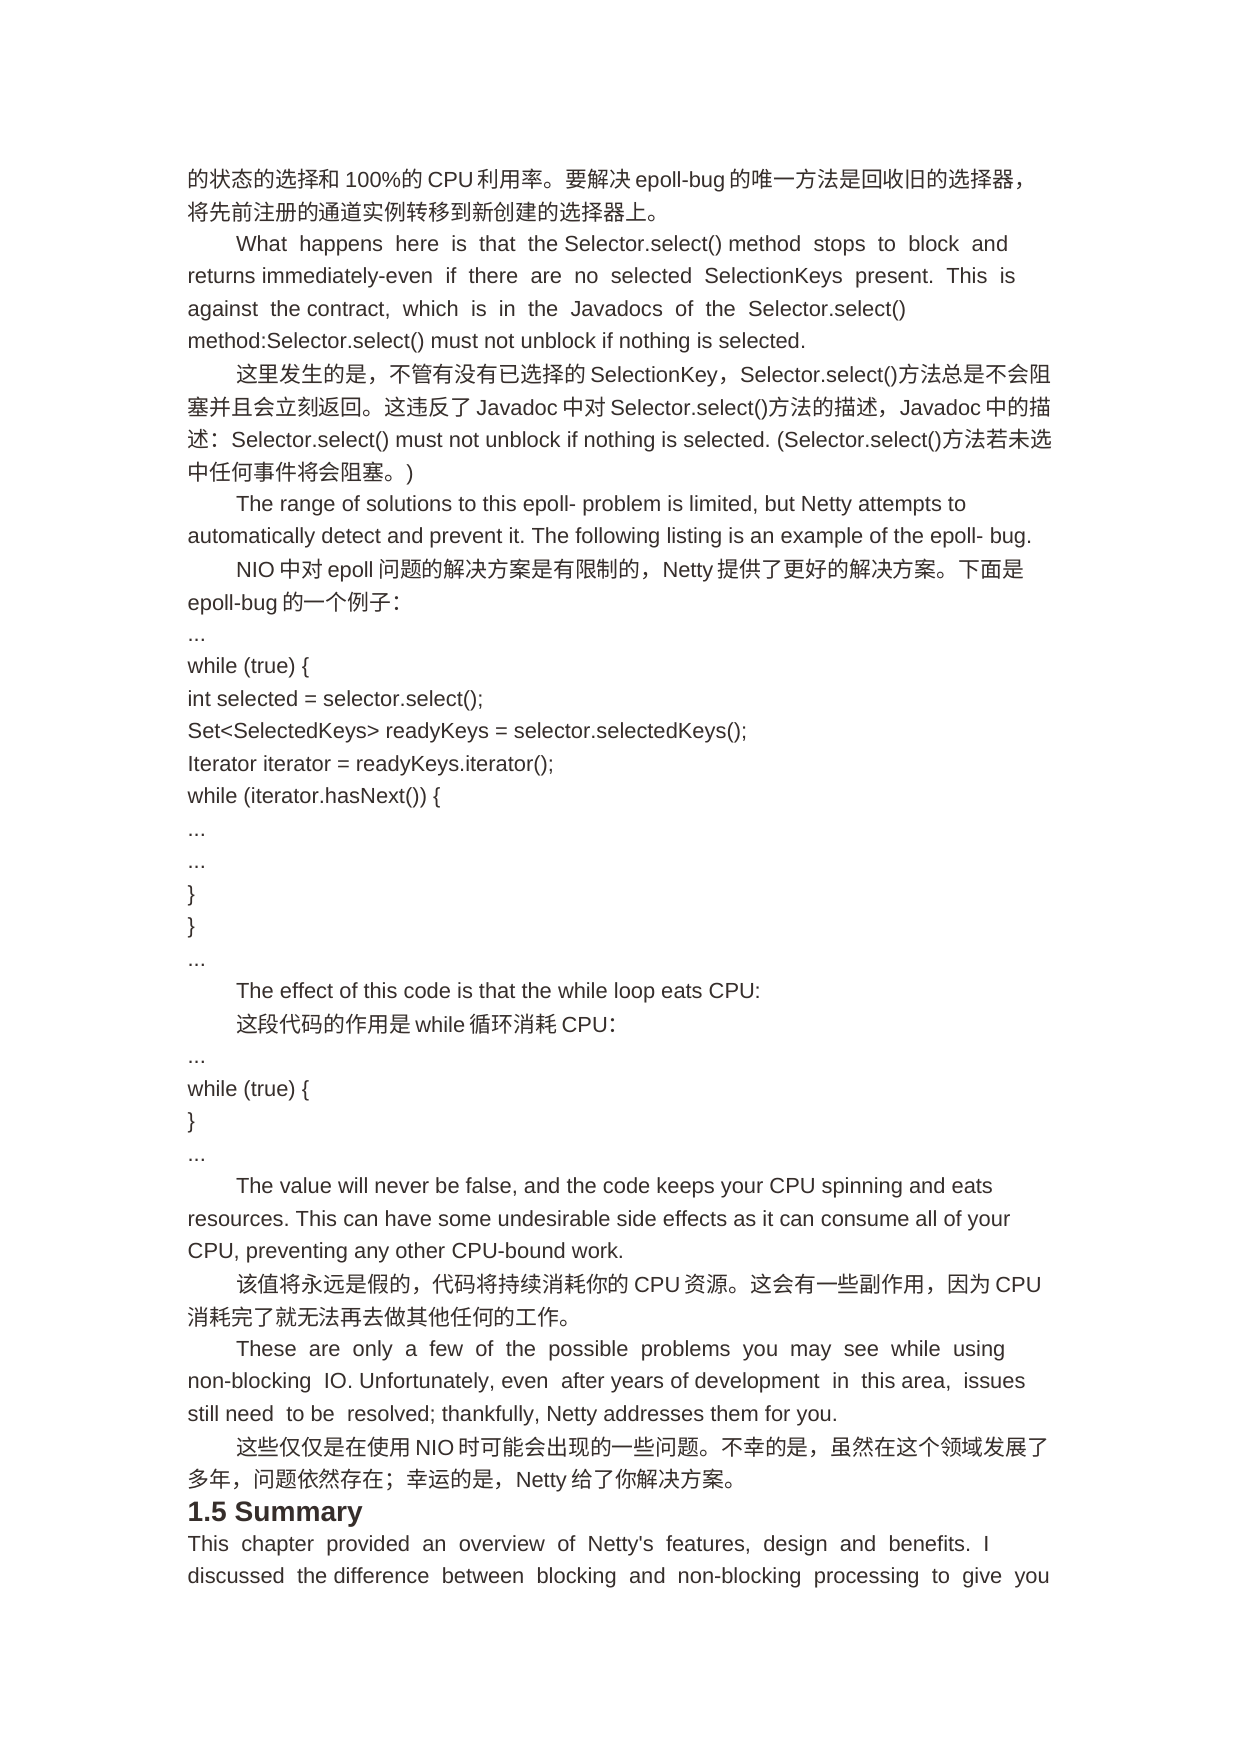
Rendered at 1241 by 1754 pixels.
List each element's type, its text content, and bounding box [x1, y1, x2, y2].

text 该值将永远是假的，代码将持续消耗你的CPU资源。这会有一些副作用，因为CPU消耗完了就无法再去做其他任何的工作。 [187, 1267, 1053, 1332]
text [187, 162, 1053, 227]
text 这段代码的作用是while循环消耗CPU： [187, 1007, 1053, 1039]
text The range of solutions to this epoll- problem is limited, but Netty attempts to automatically detect and prevent it. The following listing is an example of the epoll- bug. [187, 487, 1053, 552]
text 1.5 Summary [187, 1494, 1053, 1527]
text These are only a few of the possible problems you may see while using non-blocking IO. Unfortunately, even after years of development in this area, issues still need to be resolved; thankfully, Netty addresses them for you. [187, 1332, 1053, 1429]
text ... while (true) { int selected = selector.select(); Set<SelectedKeys> readyKeys = selector.selectedKeys(); Iterator iterator = readyKeys.iterator(); while (iterator.hasNext()) { ... ... } } ... [187, 617, 1053, 974]
text NIO中对epoll问题的解决方案是有限制的，Netty提供了更好的解决方案。下面是epoll-bug的一个例子： [187, 552, 1053, 617]
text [187, 1527, 1053, 1592]
text 这些仅仅是在使用NIO时可能会出现的一些问题。不幸的是，虽然在这个领域发展了多年，问题依然存在；幸运的是，Netty给了你解决方案。 [187, 1429, 1053, 1494]
text What happens here is that the Selector.select() method stops to block and returns immediately-even if there are no selected SelectionKeys present. This is against the contract, which is in the Javadocs of the Selector.select() method:Selector.select() must not unblock if nothing is selected. [187, 227, 1053, 357]
text The effect of this code is that the while loop eats CPU: [187, 974, 1053, 1007]
text ... while (true) { } ... [187, 1039, 1053, 1169]
text The value will never be false, and the code keeps your CPU spinning and eats resources. This can have some undesirable side effects as it can consume all of your CPU, preventing any other CPU-bound work. [187, 1169, 1053, 1267]
text 这里发生的是，不管有没有已选择的SelectionKey，Selector.select()方法总是不会阻塞并且会立刻返回。这违反了Javadoc中对Selector.select()方法的描述，Javadoc中的描述：Selector.select() must not unblock if nothing is selected. (Selector.select()方法若未选中任何事件将会阻塞。) [187, 357, 1053, 487]
